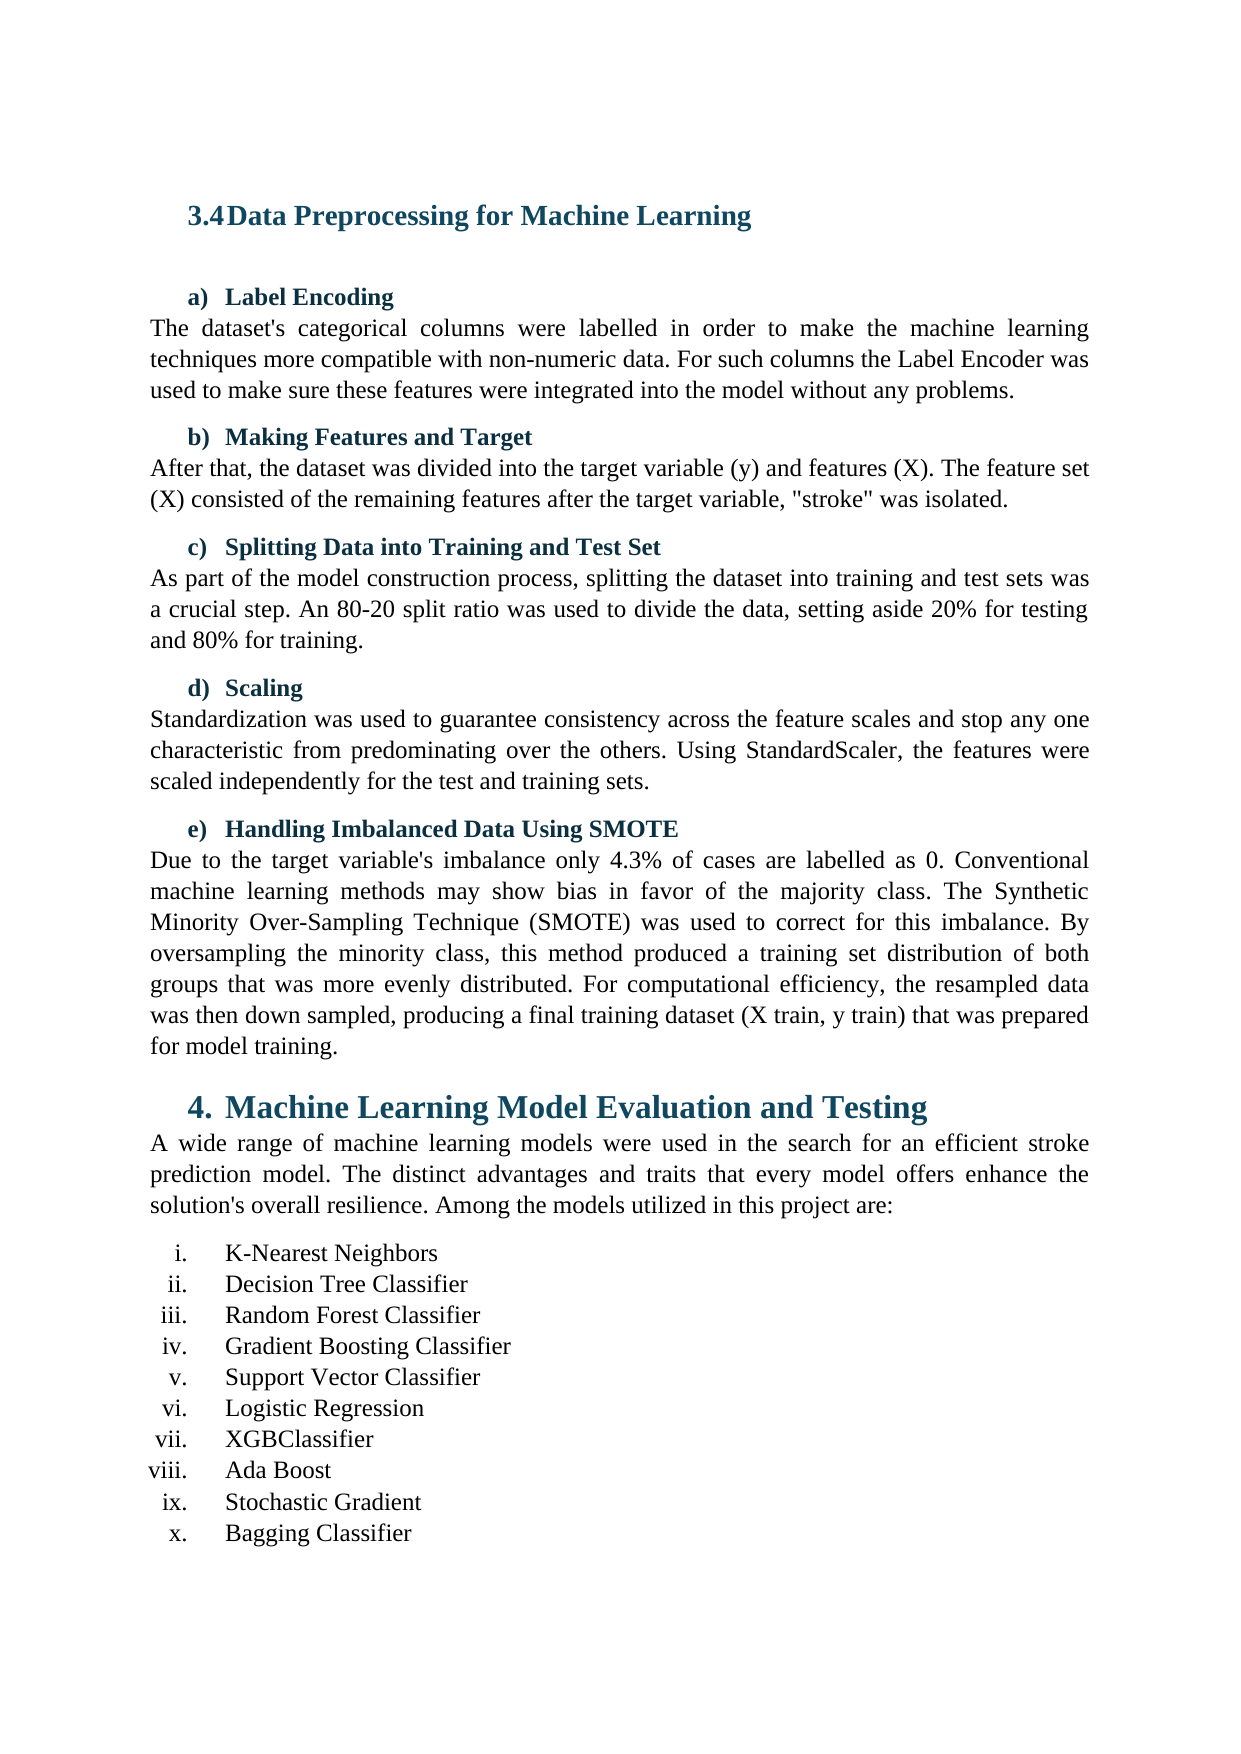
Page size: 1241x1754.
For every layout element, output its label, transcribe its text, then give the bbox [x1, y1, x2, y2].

list Bagging Classifier [187, 1518, 1090, 1546]
text Due to the target variable's imbalance only 4.3% of cases are labelled as 0. Conventional machine learning methods may show bias in favor of the majority class. The Synthetic Minority Over-Sampling Technique (SMOTE) was used to correct for this imbalance. By oversampling the minority class, this method produced a training set distribution of both groups that was more evenly distributed. For computational efficiency, the resampled data was then down sampled, producing a final training dataset (X train, y train) that was prepared for model training. [150, 845, 1090, 1060]
subtitle Making Features and Target [187, 422, 1090, 451]
text Standardization was used to guarantee consistency across the feature scales and stop any one characteristic from predominating over the others. Using StandardScaler, the features were scaled independently for the test and training sets. [150, 704, 1090, 795]
text A wide range of machine learning models were used in the search for an efficient stroke prediction model. The distinct advantages and traits that every model offers enhance the solution's overall resilience. Among the models utilized in this project are: [150, 1128, 1090, 1219]
subtitle Splitting Data into Training and Test Set [187, 532, 1090, 561]
list K-Nearest Neighbors [187, 1238, 1090, 1267]
text As part of the model construction process, splitting the dataset into training and test sets was a crucial step. An 80-20 split ratio was used to divide the data, setting aside 20% for testing and 80% for training. [150, 563, 1090, 654]
subtitle Label Encoding [187, 282, 1090, 310]
subtitle Scaling [187, 673, 1090, 702]
list Decision Tree Classifier [187, 1269, 1090, 1298]
list XGBClassifier [187, 1424, 1090, 1453]
list Ada Boost [187, 1456, 1090, 1484]
list Logistic Regression [187, 1393, 1090, 1422]
subtitle Data Preprocessing for Machine Learning [187, 198, 1090, 231]
list Stochastic Gradient [187, 1487, 1090, 1515]
list Gradient Boosting Classifier [187, 1331, 1090, 1360]
text The dataset's categorical columns were labelled in order to make the machine learning techniques more compatible with non-numeric data. For such columns the Label Encoder was used to make sure these features were integrated into the model without any problems. [150, 313, 1090, 403]
list Random Forest Classifier [187, 1300, 1090, 1329]
text After that, the dataset was divided into the target variable (y) and features (X). The feature set (X) consisted of the remaining features after the target variable, "stroke" was isolated. [150, 453, 1090, 513]
subtitle Machine Learning Model Evaluation and Testing [187, 1087, 1090, 1126]
subtitle Handling Imbalanced Data Using SMOTE [187, 814, 1090, 843]
list Support Vector Classifier [187, 1362, 1090, 1391]
